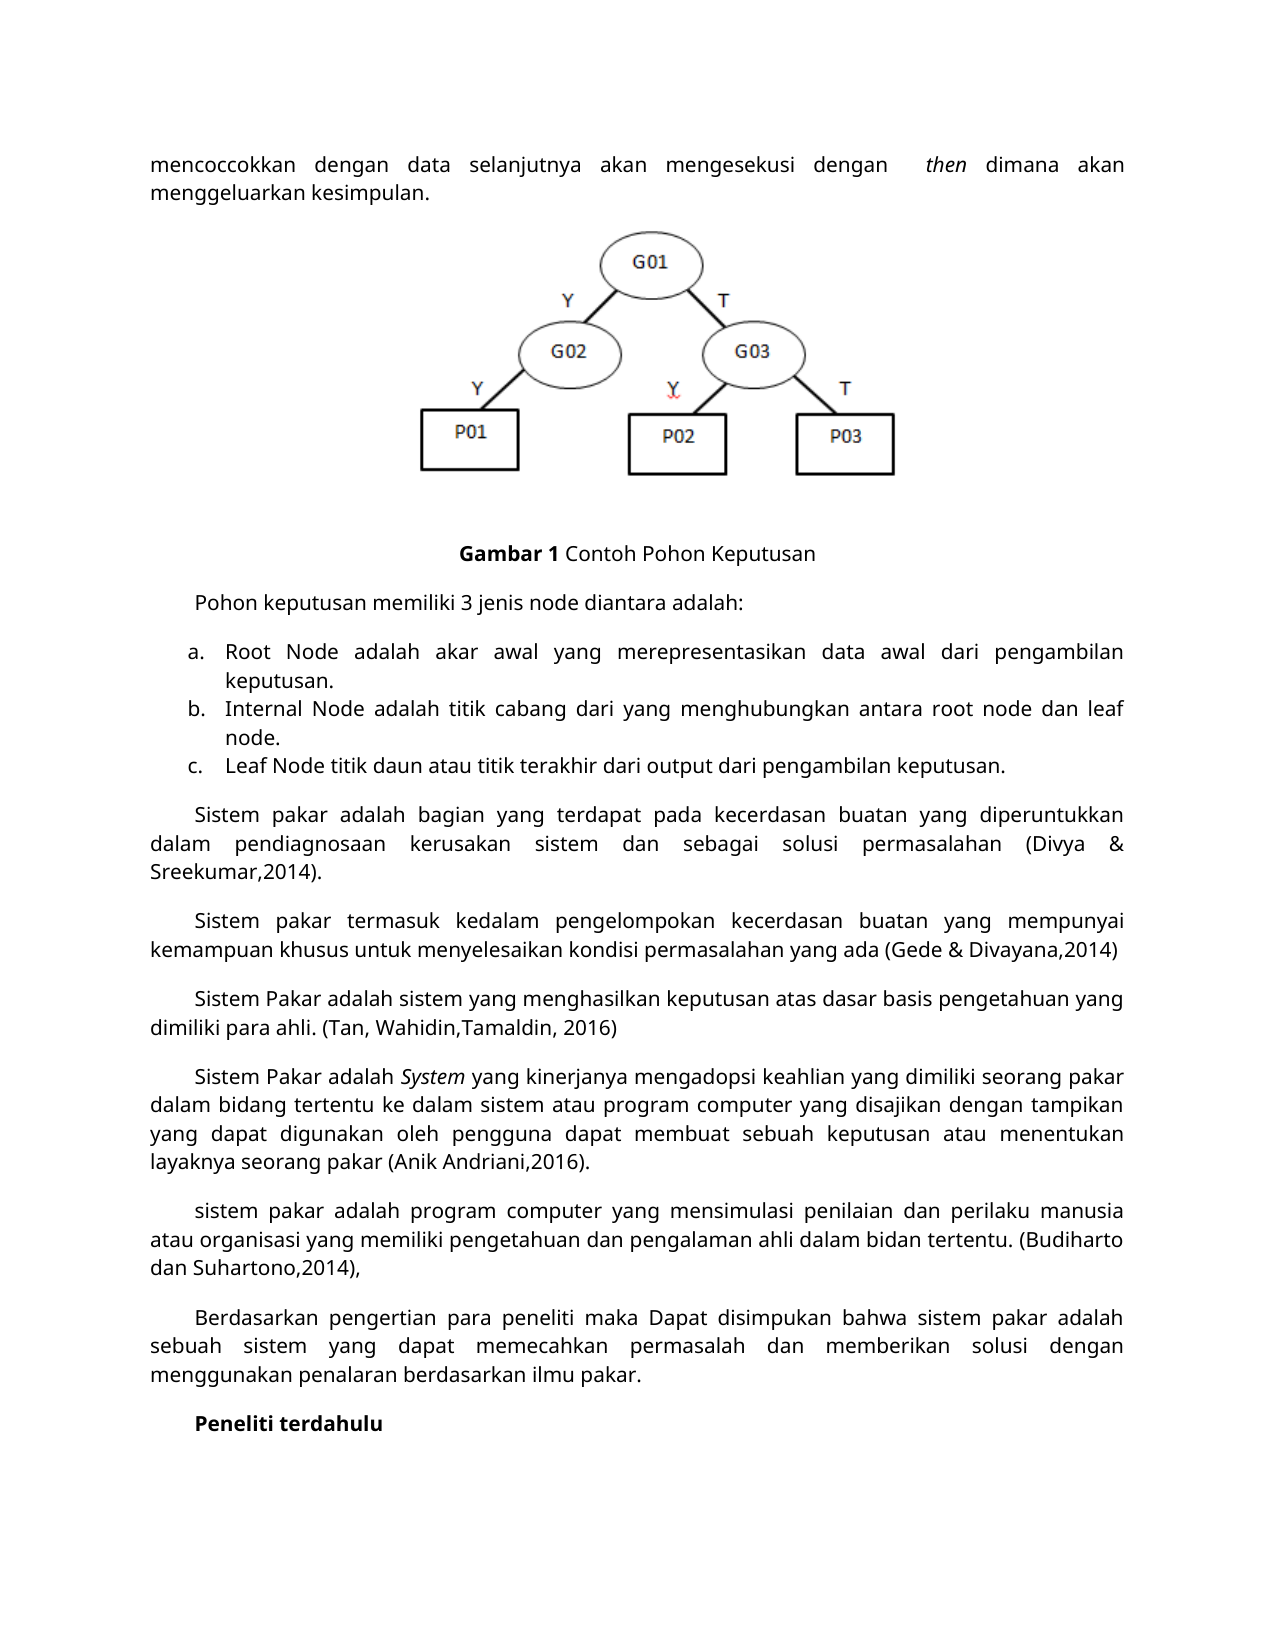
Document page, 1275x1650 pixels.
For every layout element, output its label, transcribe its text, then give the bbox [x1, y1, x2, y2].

text Gambar 1 Contoh Pohon Keputusan [150, 539, 1125, 567]
list Root Node adalah akar awal yang merepresentasikan data awal dari pengambilan keputusan. [187, 637, 1125, 694]
text Sistem Pakar adalah sistem yang menghasilkan keputusan atas dasar basis pengetahuan yang dimiliki para ahli. (Tan, Wahidin,Tamaldin, 2016) [150, 984, 1125, 1041]
text Berdasarkan pengertian para peneliti maka Dapat disimpukan bahwa sistem pakar adalah sebuah sistem yang dapat memecahkan permasalah dan memberikan solusi dengan menggunakan penalaran berdasarkan ilmu pakar. [150, 1303, 1125, 1388]
text Pohon keputusan memiliki 3 jenis node diantara adalah: [150, 588, 1125, 617]
list Internal Node adalah titik cabang dari yang menghubungkan antara root node dan leaf node. [187, 694, 1125, 751]
picture [330, 227, 990, 519]
text Sistem Pakar adalah System yang kinerjanya mengadopsi keahlian yang dimiliki seorang pakar dalam bidang tertentu ke dalam sistem atau program computer yang disajikan dengan tampikan yang dapat digunakan oleh pengguna dapat membuat sebuah keputusan atau menentukan layaknya seorang pakar (Anik Andriani,2016). [150, 1062, 1125, 1176]
list Leaf Node titik daun atau titik terakhir dari output dari pengambilan keputusan. [187, 751, 1125, 780]
text Sistem pakar termasuk kedalam pengelompokan kecerdasan buatan yang mempunyai kemampuan khusus untuk menyelesaikan kondisi permasalahan yang ada (Gede & Divayana,2014) [150, 907, 1125, 963]
text Peneliti terdahulu [150, 1409, 1125, 1437]
text sistem pakar adalah program computer yang mensimulasi penilaian dan perilaku manusia atau organisasi yang memiliki pengetahuan dan pengalaman ahli dalam bidan tertentu. (Budiharto dan Suhartono,2014), [150, 1197, 1125, 1282]
text Sistem pakar adalah bagian yang terdapat pada kecerdasan buatan yang diperuntukkan dalam pendiagnosaan kerusakan sistem dan sebagai solusi permasalahan (Divya & Sreekumar,2014). [150, 801, 1125, 886]
